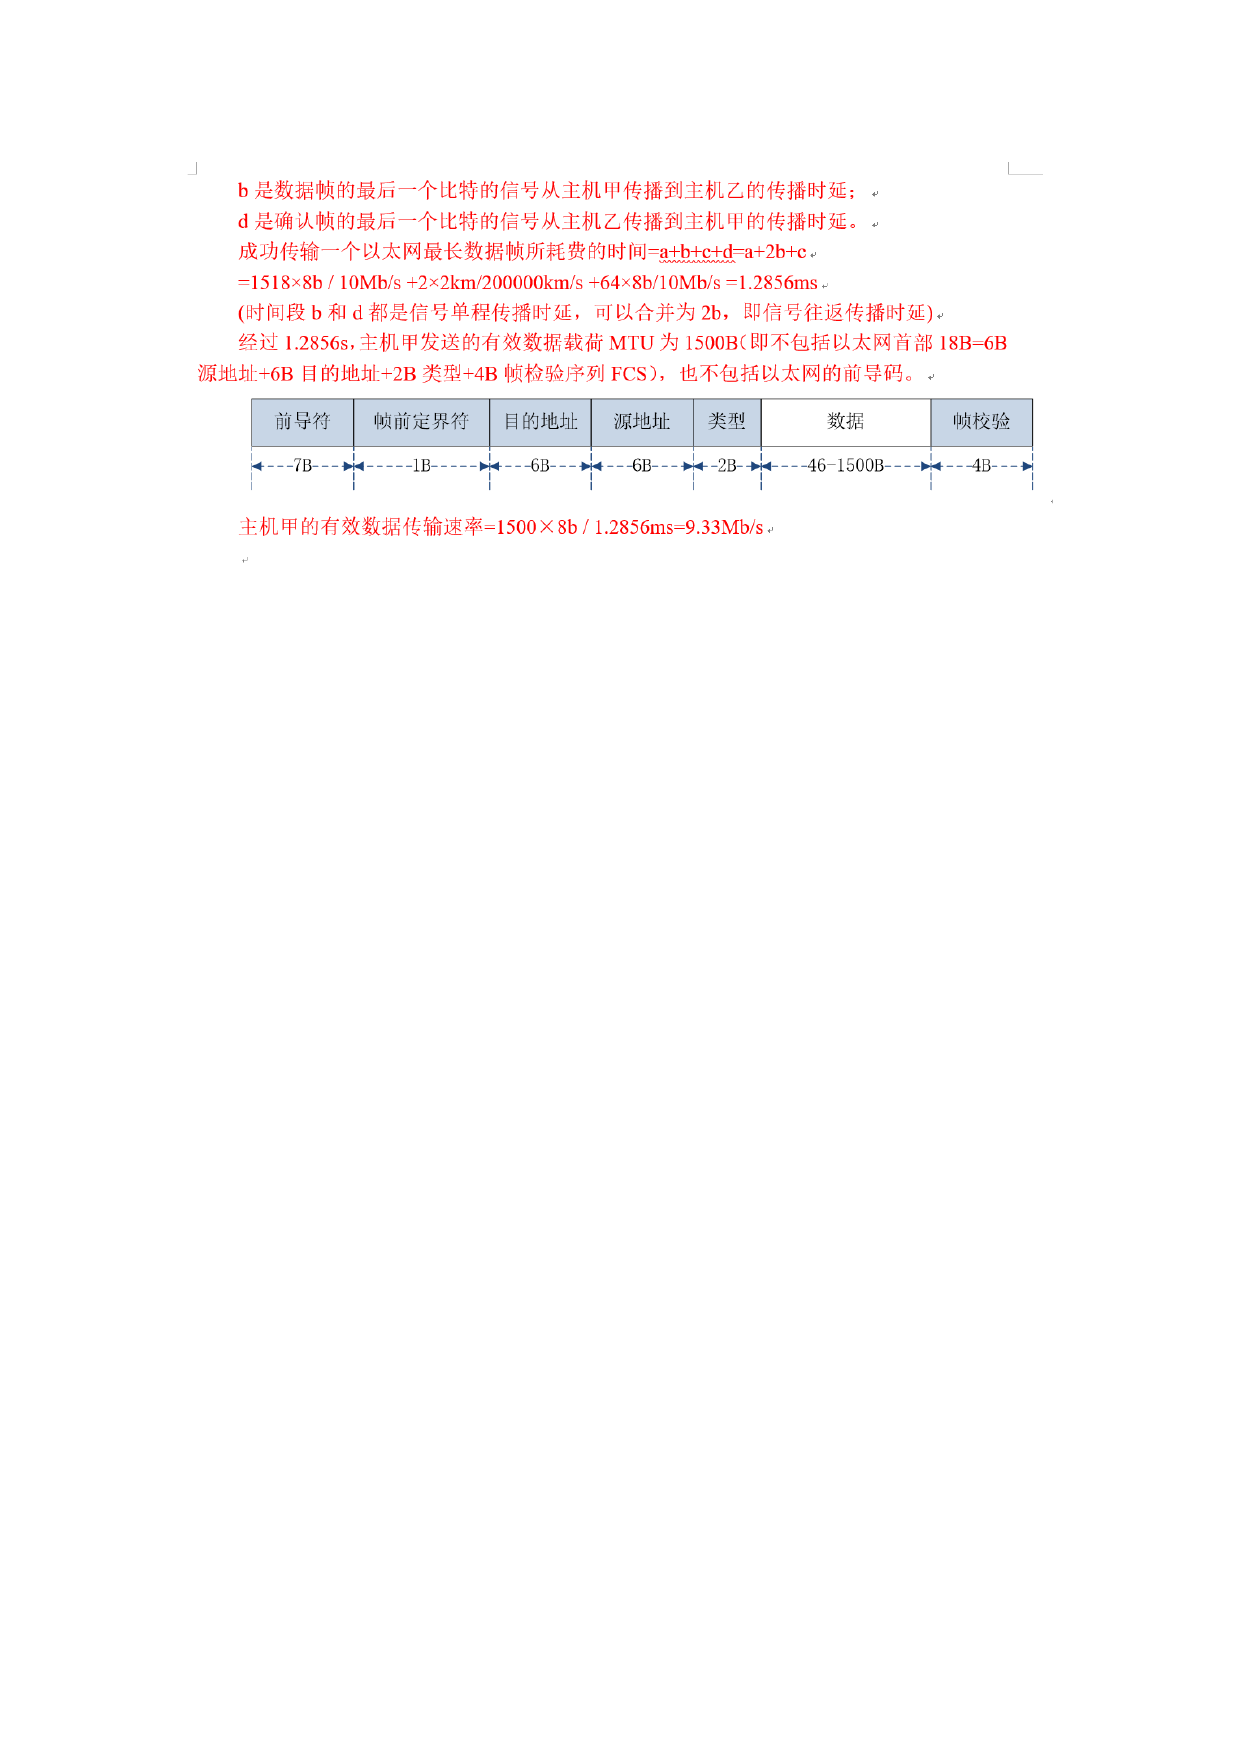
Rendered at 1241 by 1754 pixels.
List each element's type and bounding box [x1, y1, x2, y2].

picture [187, 162, 1053, 574]
